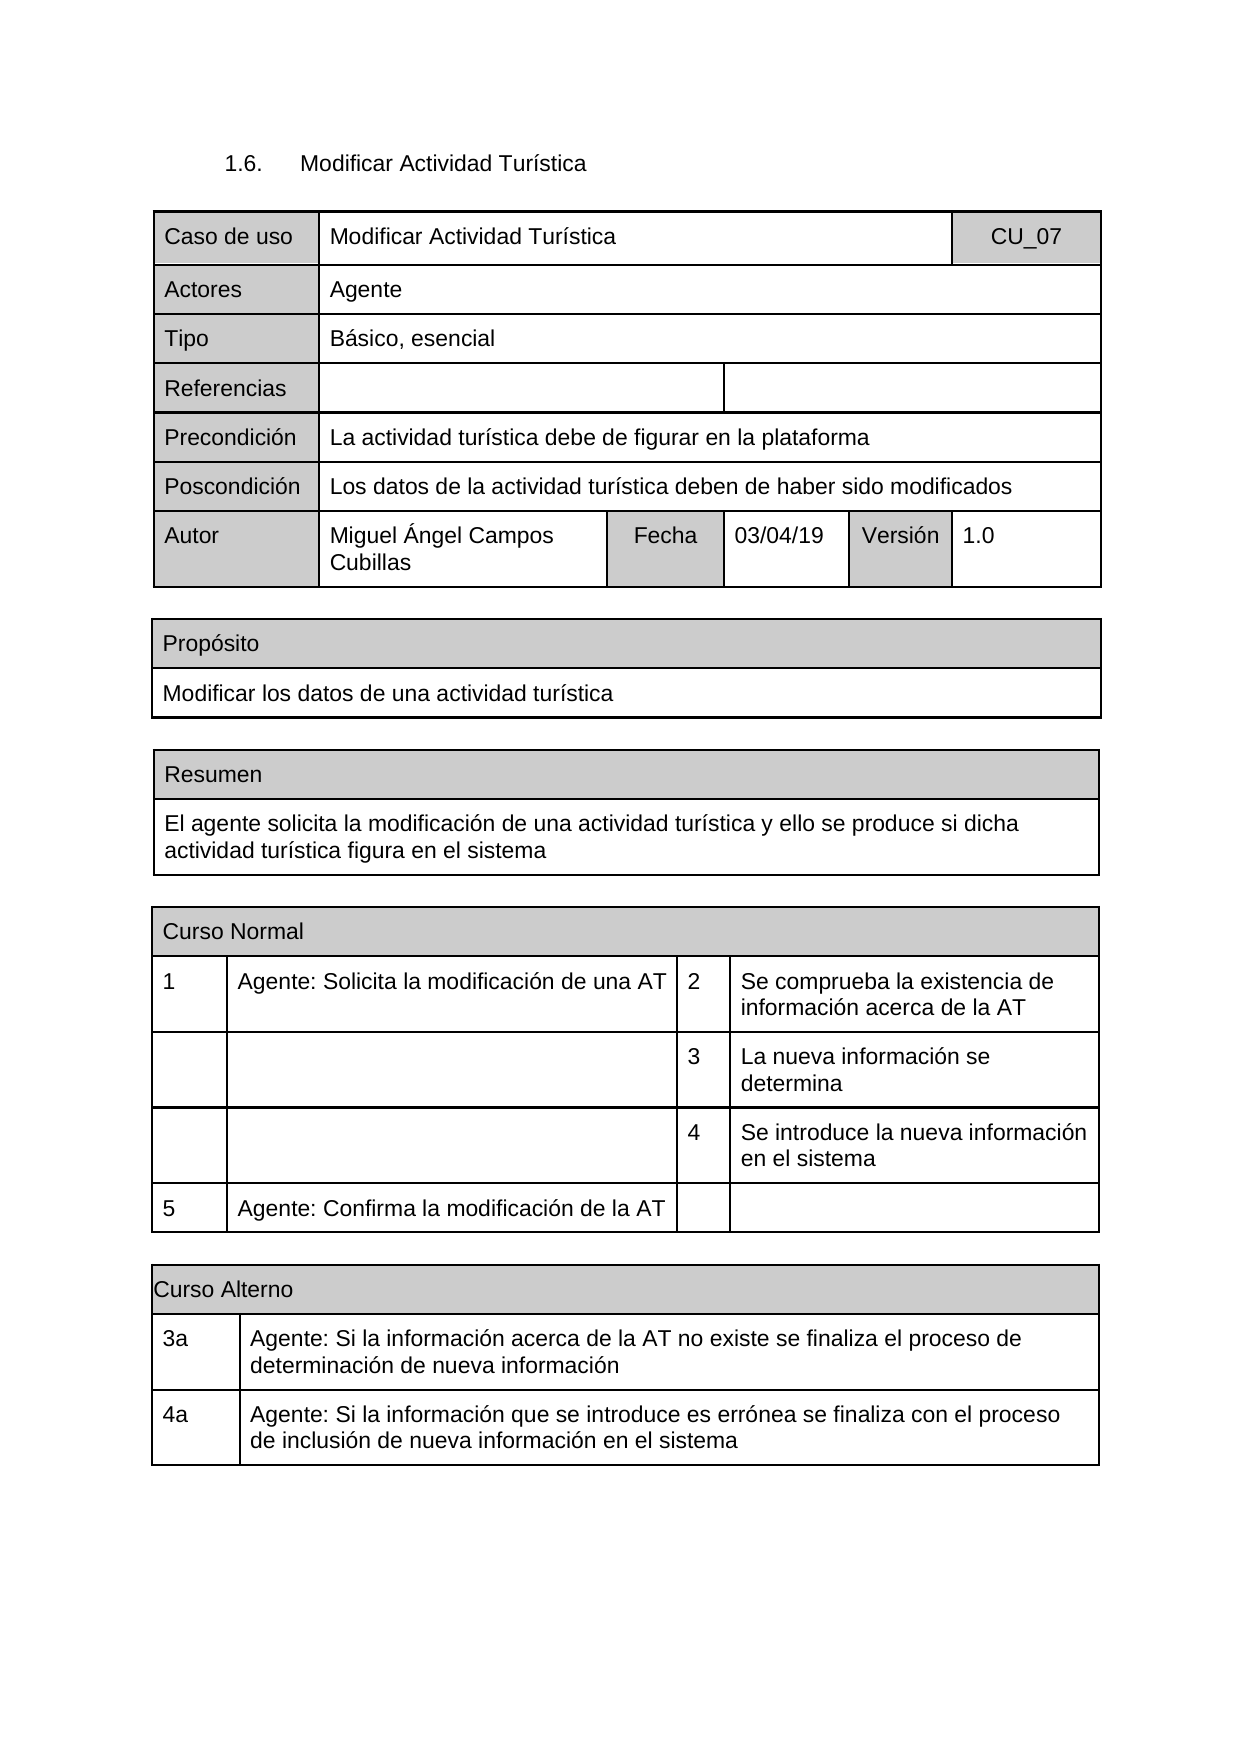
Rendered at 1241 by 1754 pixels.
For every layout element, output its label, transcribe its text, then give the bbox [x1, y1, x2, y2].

table_cell Miguel Ángel Campos Cubillas [320, 512, 606, 586]
table_cell Agente: Solicita la modificación de una AT [228, 957, 676, 1031]
table_cell [731, 1184, 1098, 1231]
table_cell [153, 1109, 226, 1182]
table_cell La nueva información se determina [731, 1033, 1098, 1106]
table_cell 03/04/19 [725, 512, 848, 586]
table_cell 4 [678, 1109, 729, 1182]
table_header Caso de uso [155, 213, 318, 263]
table_cell Agente: Si la información acerca de la AT no existe se finaliza el proceso de determinación de nueva información [241, 1315, 1098, 1388]
table_cell Agente: Confirma la modificación de la AT [228, 1184, 676, 1231]
table_header CU_07 [953, 213, 1100, 263]
table_cell Agente [320, 266, 1100, 313]
table_cell Precondición [155, 414, 318, 461]
table_cell [320, 364, 723, 411]
table_cell [725, 364, 1100, 411]
table_cell 2 [678, 957, 729, 1031]
table_cell [153, 1033, 226, 1106]
table_header Curso Normal [153, 908, 1098, 955]
table_cell Se comprueba la existencia de información acerca de la AT [731, 957, 1098, 1031]
table_cell 5 [153, 1184, 226, 1231]
table_cell 3 [678, 1033, 729, 1106]
table_cell [678, 1184, 729, 1231]
table_cell [228, 1109, 676, 1182]
table_cell Agente: Si la información que se introduce es errónea se finaliza con el proceso de inclusión de nueva información en el sistema [241, 1391, 1098, 1464]
table_cell Referencias [155, 364, 318, 411]
table_header Modificar Actividad Turística [320, 213, 951, 263]
table_cell Versión [850, 512, 951, 586]
table_header Propósito [153, 620, 1100, 667]
table_cell Se introduce la nueva información en el sistema [731, 1109, 1098, 1182]
table_cell 4a [153, 1391, 239, 1464]
table_cell Fecha [608, 512, 723, 586]
table_cell 3a [153, 1315, 239, 1388]
table_cell Poscondición [155, 463, 318, 510]
table_header Curso Alterno [153, 1266, 1098, 1313]
table_cell Los datos de la actividad turística deben de haber sido modificados [320, 463, 1100, 510]
table_cell Tipo [155, 315, 318, 362]
table_cell 1.0 [953, 512, 1100, 586]
table_cell Actores [155, 266, 318, 313]
table_cell La actividad turística debe de figurar en la plataforma [320, 414, 1100, 461]
table_cell El agente solicita la modificación de una actividad turística y ello se produce si dicha actividad turística figura en el sistema [155, 800, 1098, 873]
table_cell Autor [155, 512, 318, 586]
table_cell 1 [153, 957, 226, 1031]
table_header Resumen [155, 751, 1098, 798]
list Modificar Actividad Turística [262, 150, 1090, 176]
table_cell Modificar los datos de una actividad turística [153, 669, 1100, 716]
table_cell Básico, esencial [320, 315, 1100, 362]
table_cell [228, 1033, 676, 1106]
